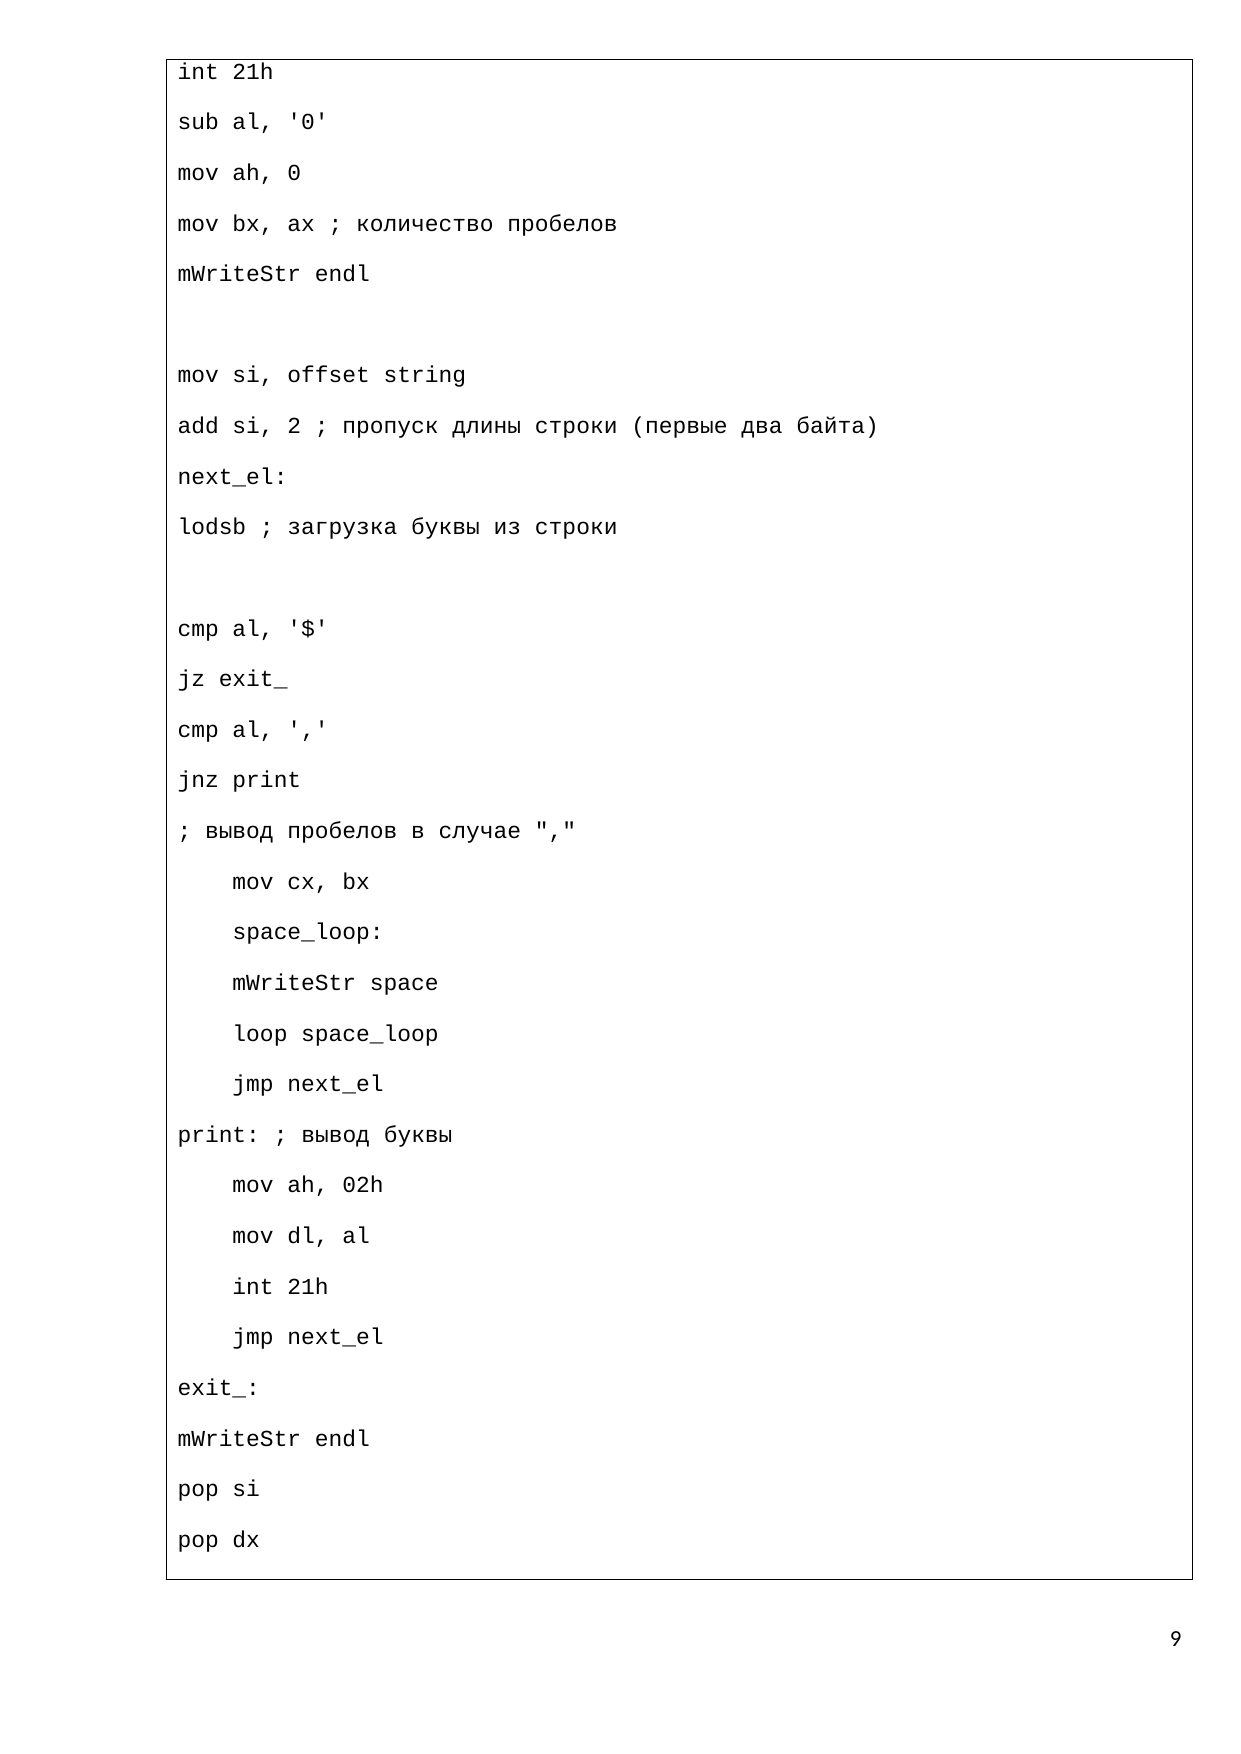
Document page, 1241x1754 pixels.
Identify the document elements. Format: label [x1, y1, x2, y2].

table_header [167, 60, 1192, 1579]
